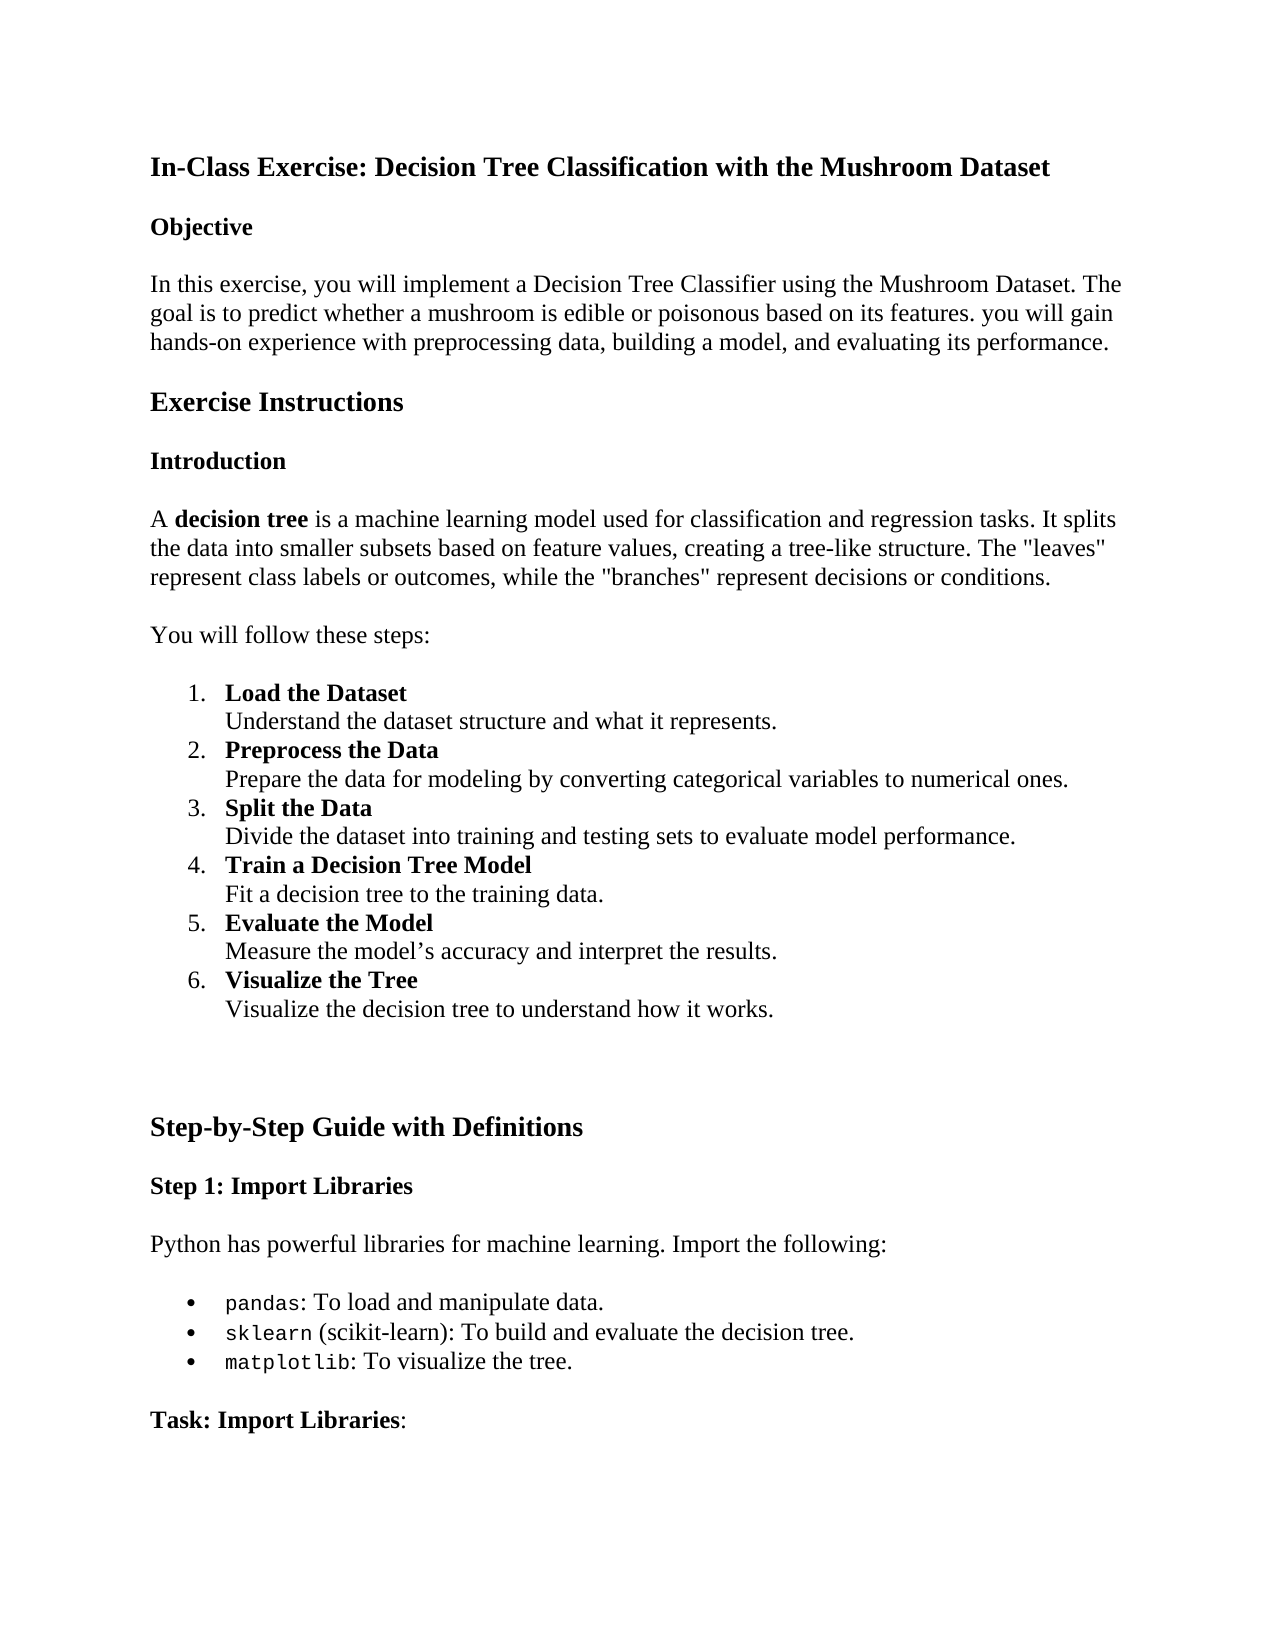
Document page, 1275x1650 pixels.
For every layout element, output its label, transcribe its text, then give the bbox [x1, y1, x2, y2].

text Exercise Instructions [150, 385, 1125, 417]
text In this exercise, you will implement a Decision Tree Classifier using the Mushroom Dataset. The goal is to predict whether a mushroom is edible or poisonous based on its features. you will gain hands-on experience with preprocessing data, building a model, and evaluating its performance. [150, 269, 1125, 356]
text Step-by-Step Guide with Definitions [150, 1110, 1125, 1142]
text In-Class Exercise: Decision Tree Classification with the Mushroom Dataset [150, 150, 1125, 182]
text Introduction [150, 446, 1125, 475]
text Objective [150, 212, 1125, 240]
list sklearn (scikit-learn): To build and evaluate the decision tree. [187, 1317, 1125, 1346]
text You will follow these steps: [150, 620, 1125, 648]
list Load the Dataset Understand the dataset structure and what it represents. [187, 678, 1125, 735]
list Train a Decision Tree Model Fit a decision tree to the training data. [187, 850, 1125, 908]
text A decision tree is a machine learning model used for classification and regression tasks. It splits the data into smaller subsets based on feature values, creating a tree-like structure. The "leaves" represent class labels or outcomes, while the "branches" represent decisions or conditions. [150, 504, 1125, 591]
text Python has powerful libraries for machine learning. Import the following: [150, 1229, 1125, 1258]
text Task: Import Libraries: [150, 1405, 1125, 1434]
list matplotlib: To visualize the tree. [187, 1346, 1125, 1376]
list Split the Data Divide the dataset into training and testing sets to evaluate model performance. [187, 793, 1125, 850]
list Preprocess the Data Prepare the data for modeling by converting categorical variables to numerical ones. [187, 735, 1125, 793]
list Evaluate the Model Measure the model’s accuracy and interpret the results. [187, 908, 1125, 965]
text Step 1: Import Libraries [150, 1171, 1125, 1200]
list pandas: To load and manipulate data. [187, 1287, 1125, 1317]
list Visualize the Tree Visualize the decision tree to understand how it works. [187, 965, 1125, 1023]
